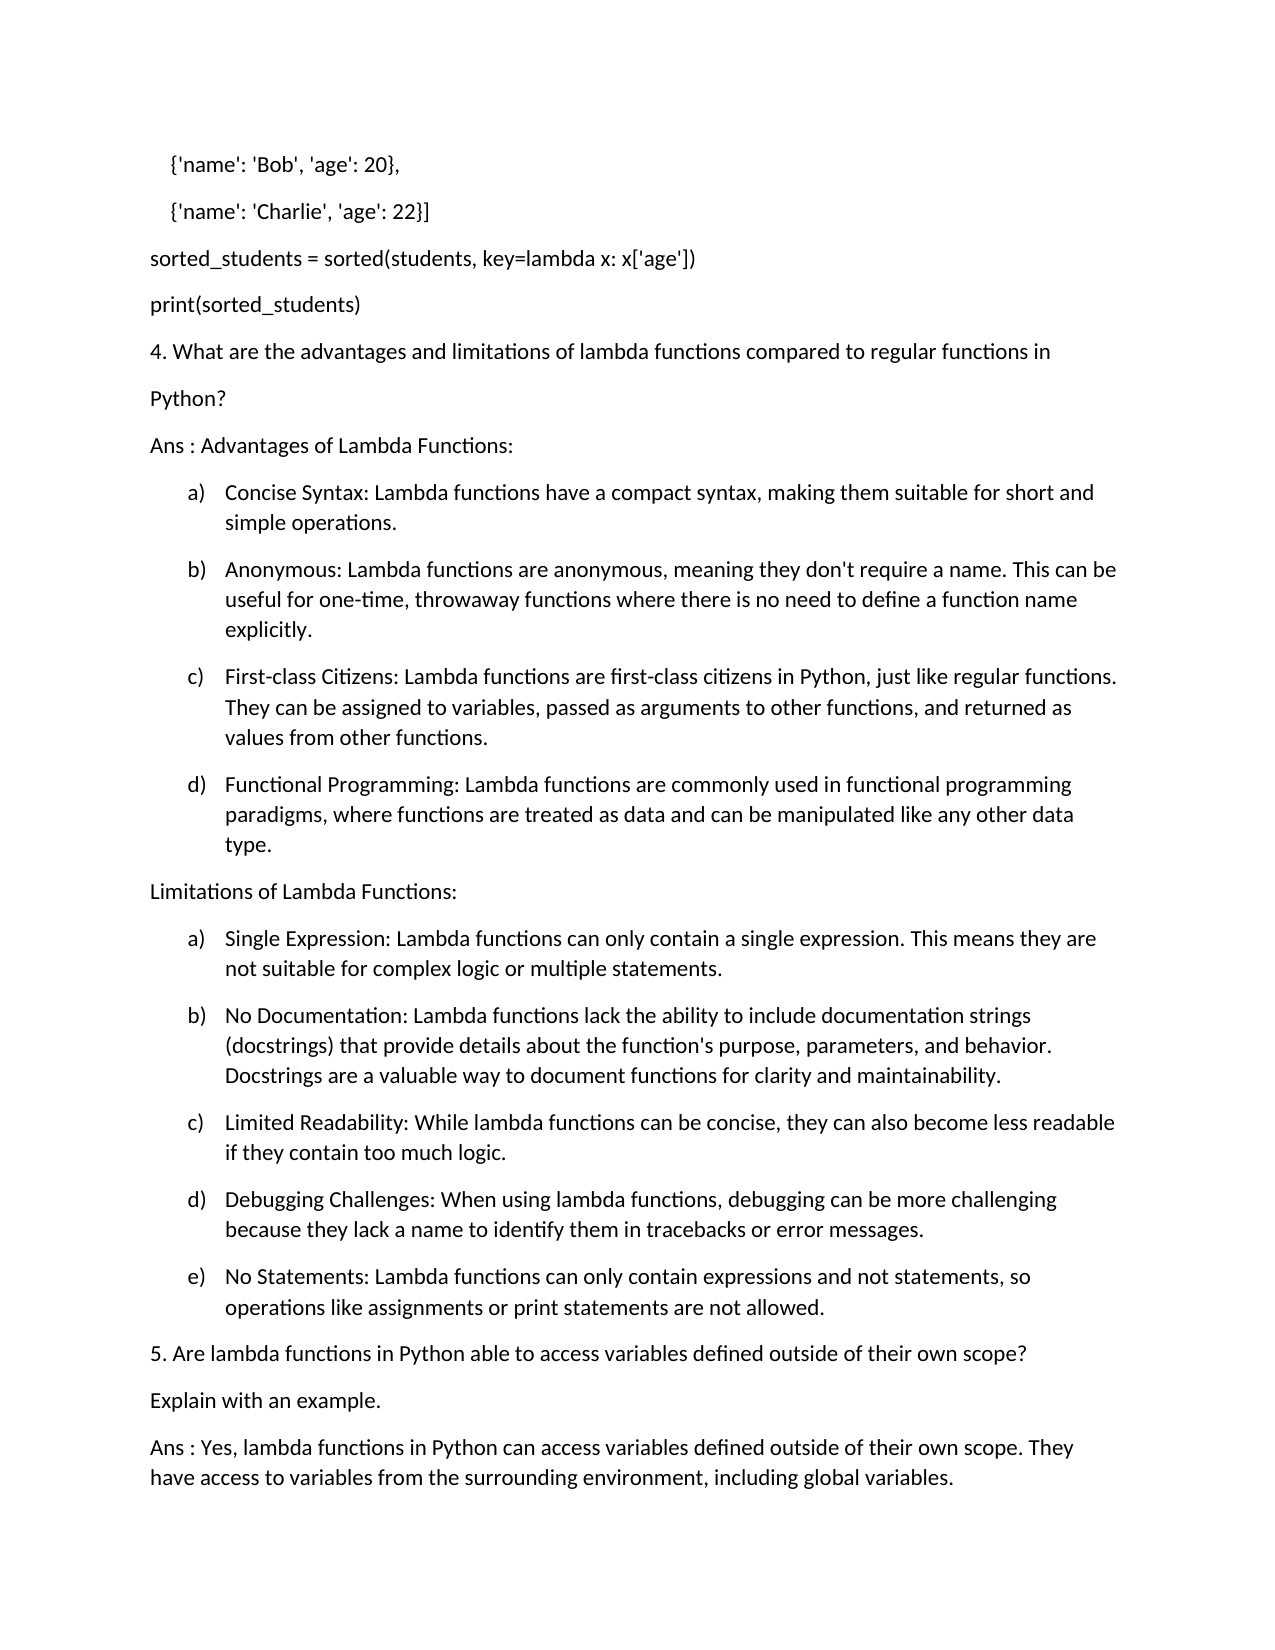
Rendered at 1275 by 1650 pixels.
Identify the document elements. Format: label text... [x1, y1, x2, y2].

list Debugging Challenges: When using lambda functions, debugging can be more challenging because they lack a name to identify them in tracebacks or error messages. [187, 1185, 1125, 1244]
text Python? [150, 384, 1125, 412]
text {'name': 'Bob', 'age': 20}, [150, 150, 1125, 178]
text Ans : Yes, lambda functions in Python can access variables defined outside of their own scope. They have access to variables from the surrounding environment, including global variables. [150, 1433, 1125, 1492]
text {'name': 'Charlie', 'age': 22}] [150, 197, 1125, 225]
list Functional Programming: Lambda functions are commonly used in functional programming paradigms, where functions are treated as data and can be manipulated like any other data type. [187, 770, 1125, 858]
list Limited Readability: While lambda functions can be concise, they can also become less readable if they contain too much logic. [187, 1108, 1125, 1167]
text 5. Are lambda functions in Python able to access variables defined outside of their own scope? [150, 1339, 1125, 1368]
list Anonymous: Lambda functions are anonymous, meaning they don't require a name. This can be useful for one-time, throwaway functions where there is no need to define a function name explicitly. [187, 555, 1125, 644]
text 4. What are the advantages and limitations of lambda functions compared to regular functions in [150, 337, 1125, 366]
list No Statements: Lambda functions can only contain expressions and not statements, so operations like assignments or print statements are not allowed.Top of Form [187, 1262, 1125, 1321]
text Explain with an example. [150, 1386, 1125, 1414]
list First-class Citizens: Lambda functions are first-class citizens in Python, just like regular functions. They can be assigned to variables, passed as arguments to other functions, and returned as values from other functions. [187, 662, 1125, 751]
text Ans : Advantages of Lambda Functions: [150, 431, 1125, 459]
text Limitations of Lambda Functions: [150, 877, 1125, 905]
list Concise Syntax: Lambda functions have a compact syntax, making them suitable for short and simple operations. [187, 478, 1125, 536]
list Single Expression: Lambda functions can only contain a single expression. This means they are not suitable for complex logic or multiple statements. [187, 924, 1125, 982]
text sorted_students = sorted(students, key=lambda x: x['age']) [150, 244, 1125, 272]
text print(sorted_students) [150, 291, 1125, 319]
list No Documentation: Lambda functions lack the ability to include documentation strings (docstrings) that provide details about the function's purpose, parameters, and behavior. Docstrings are a valuable way to document functions for clarity and maintainability. [187, 1001, 1125, 1089]
